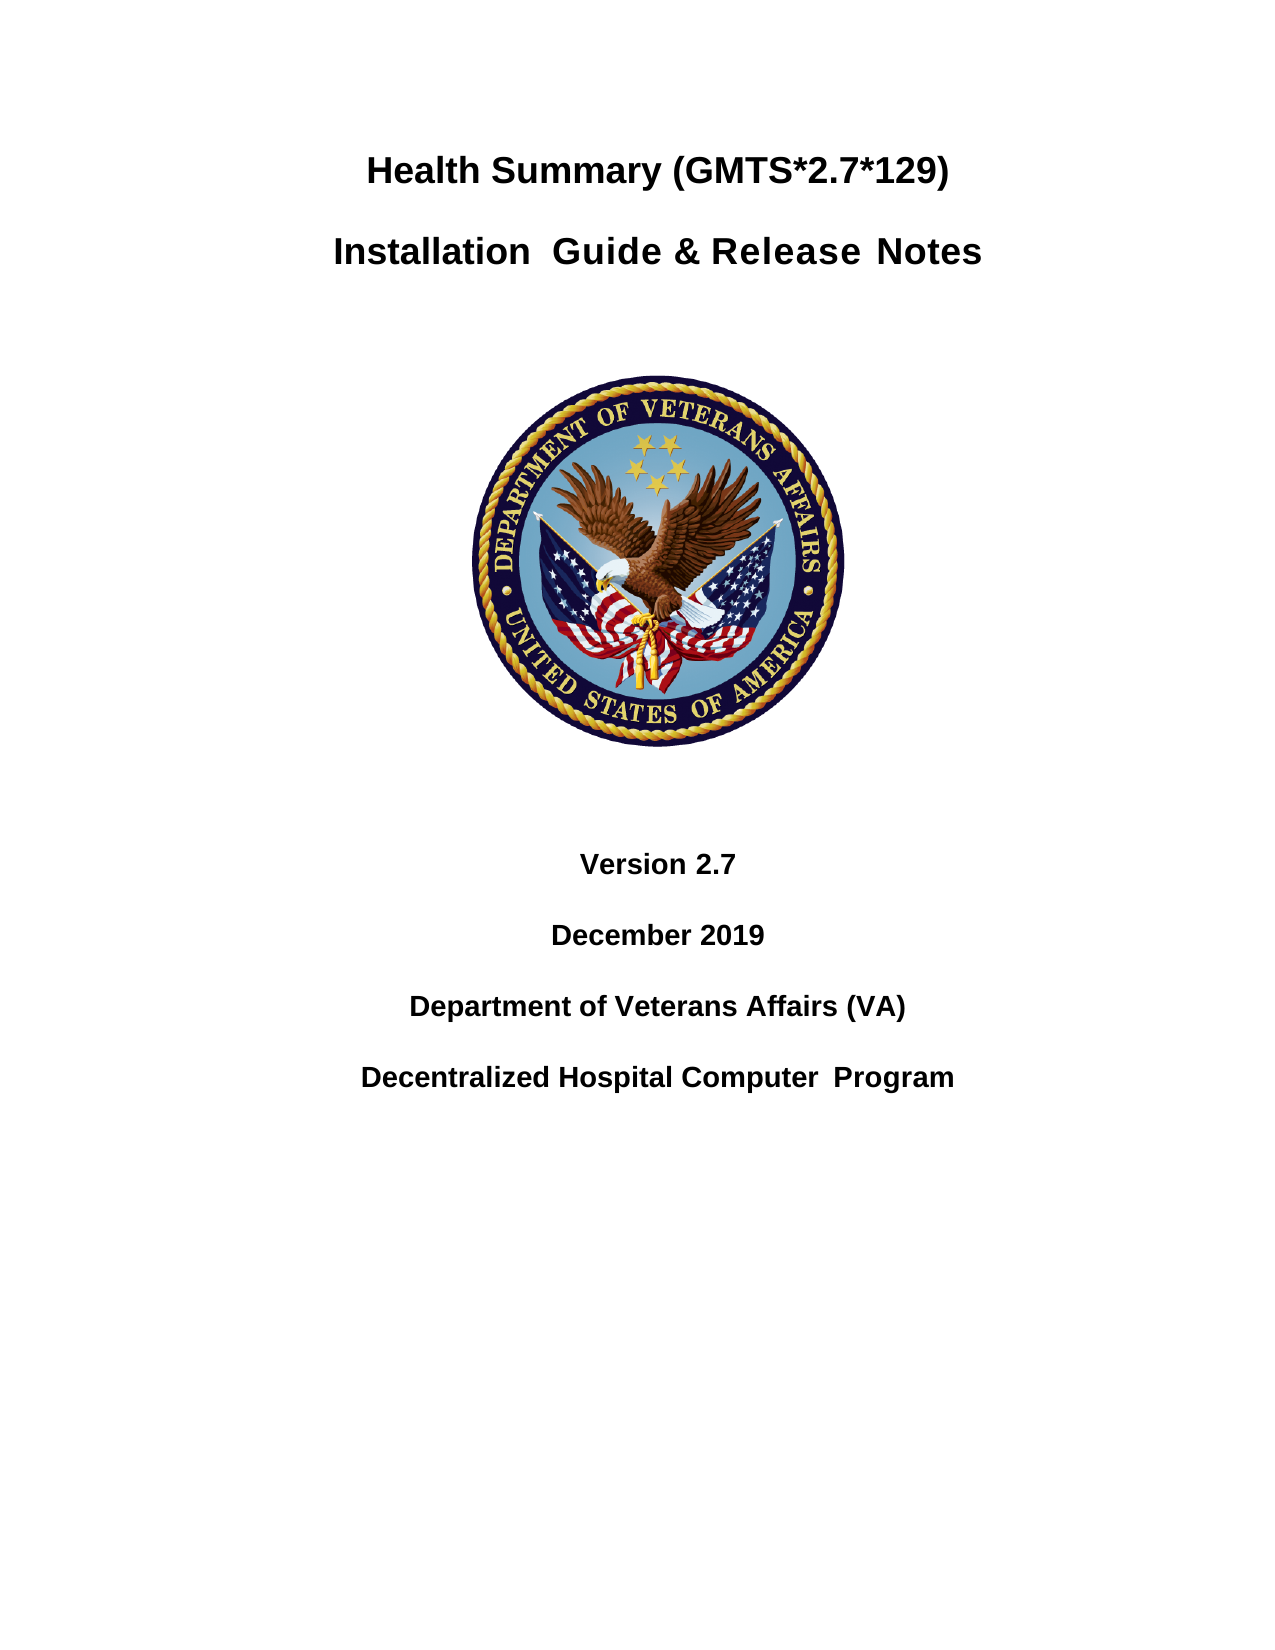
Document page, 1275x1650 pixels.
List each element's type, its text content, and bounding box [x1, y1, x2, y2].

text Version 2.7 [135, 847, 1181, 881]
text December 2019 [135, 918, 1181, 952]
text Decentralized Hospital Computer Program [135, 1060, 1181, 1094]
text Installation Guide & Release Notes [135, 229, 1181, 272]
text Health Summary (GMTS*2.7*129) [135, 148, 1181, 192]
text Department of Veterans Affairs (VA) [135, 989, 1181, 1023]
picture [470, 372, 846, 748]
